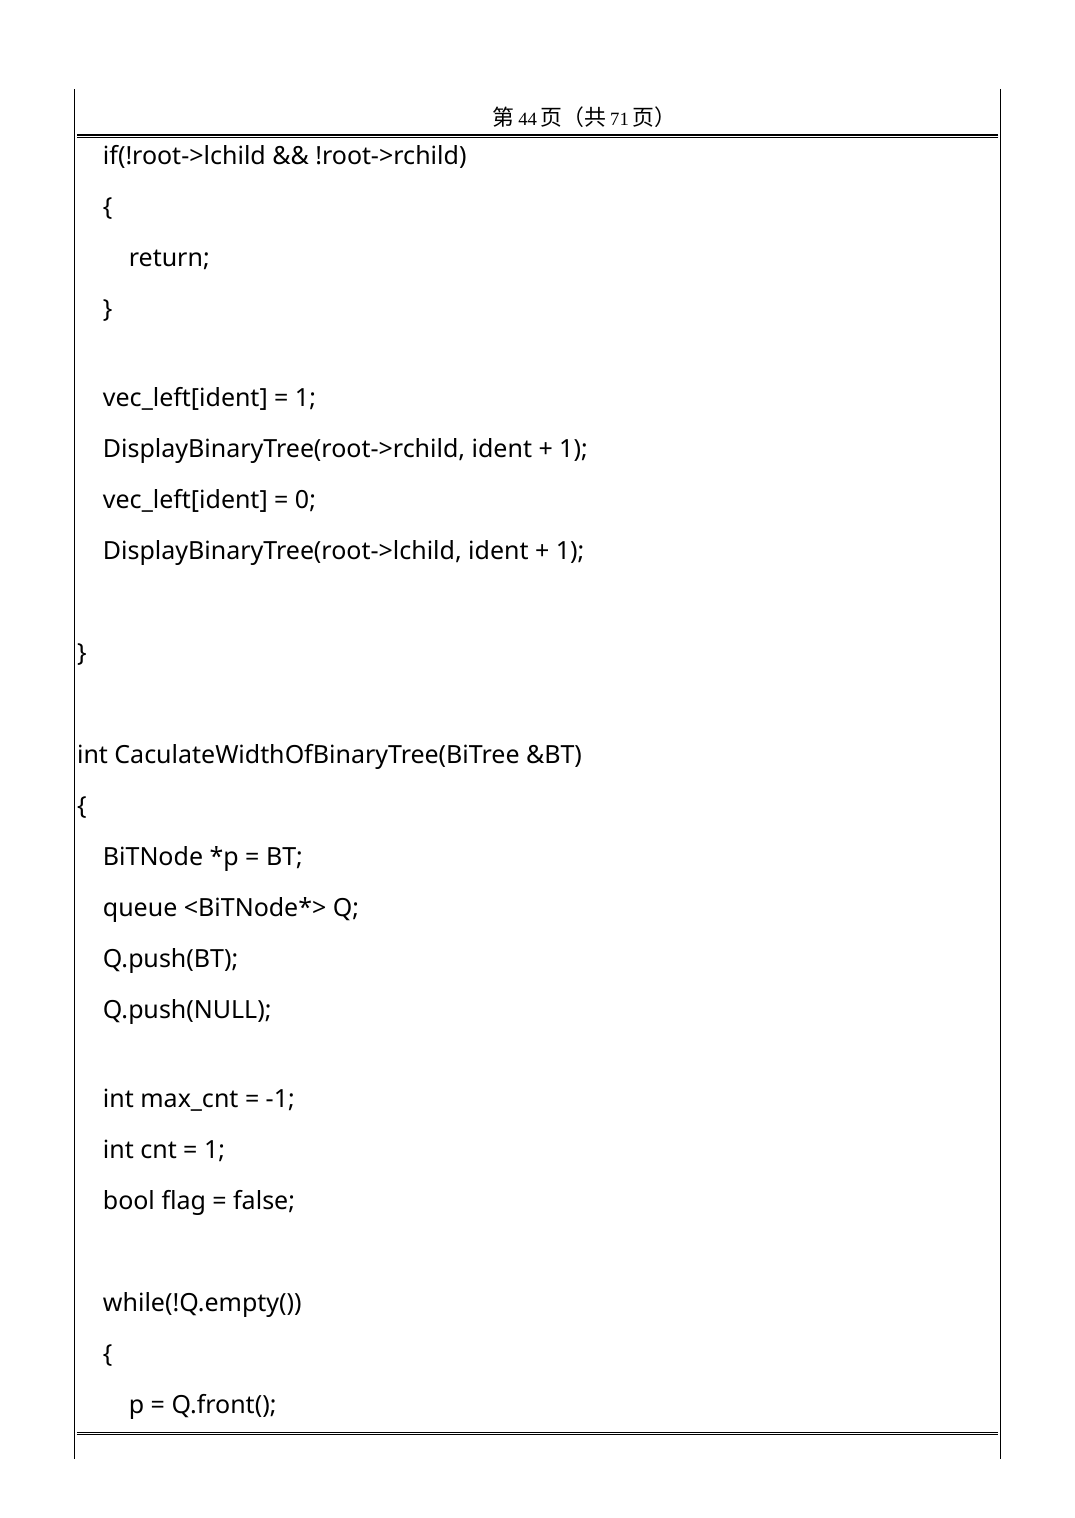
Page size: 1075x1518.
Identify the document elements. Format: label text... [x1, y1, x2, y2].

text queue <BiTNode*> Q; [77, 890, 998, 924]
text DisplayBinaryTree(root->lchild, ident + 1); [77, 533, 998, 567]
text BiTNode *p = BT; [77, 839, 998, 873]
text return; [77, 240, 998, 274]
text Q.push(NULL); [77, 992, 998, 1026]
text int CaculateWidthOfBinaryTree(BiTree &BT) [77, 737, 998, 771]
text { [77, 189, 998, 223]
text } [77, 291, 998, 325]
text DisplayBinaryTree(root->rchild, ident + 1); [77, 431, 998, 465]
text { [77, 1336, 998, 1370]
text p = Q.front(); [77, 1387, 998, 1421]
text int cnt = 1; [77, 1132, 998, 1166]
text while(!Q.empty()) [77, 1285, 998, 1319]
text Q.push(BT); [77, 941, 998, 975]
text { [77, 788, 998, 822]
text } [77, 635, 998, 669]
text bool flag = false; [77, 1183, 998, 1217]
text if(!root->lchild && !root->rchild) [77, 138, 998, 172]
text int max_cnt = -1; [77, 1081, 998, 1115]
text vec_left[ident] = 0; [77, 482, 998, 516]
text vec_left[ident] = 1; [77, 379, 998, 414]
